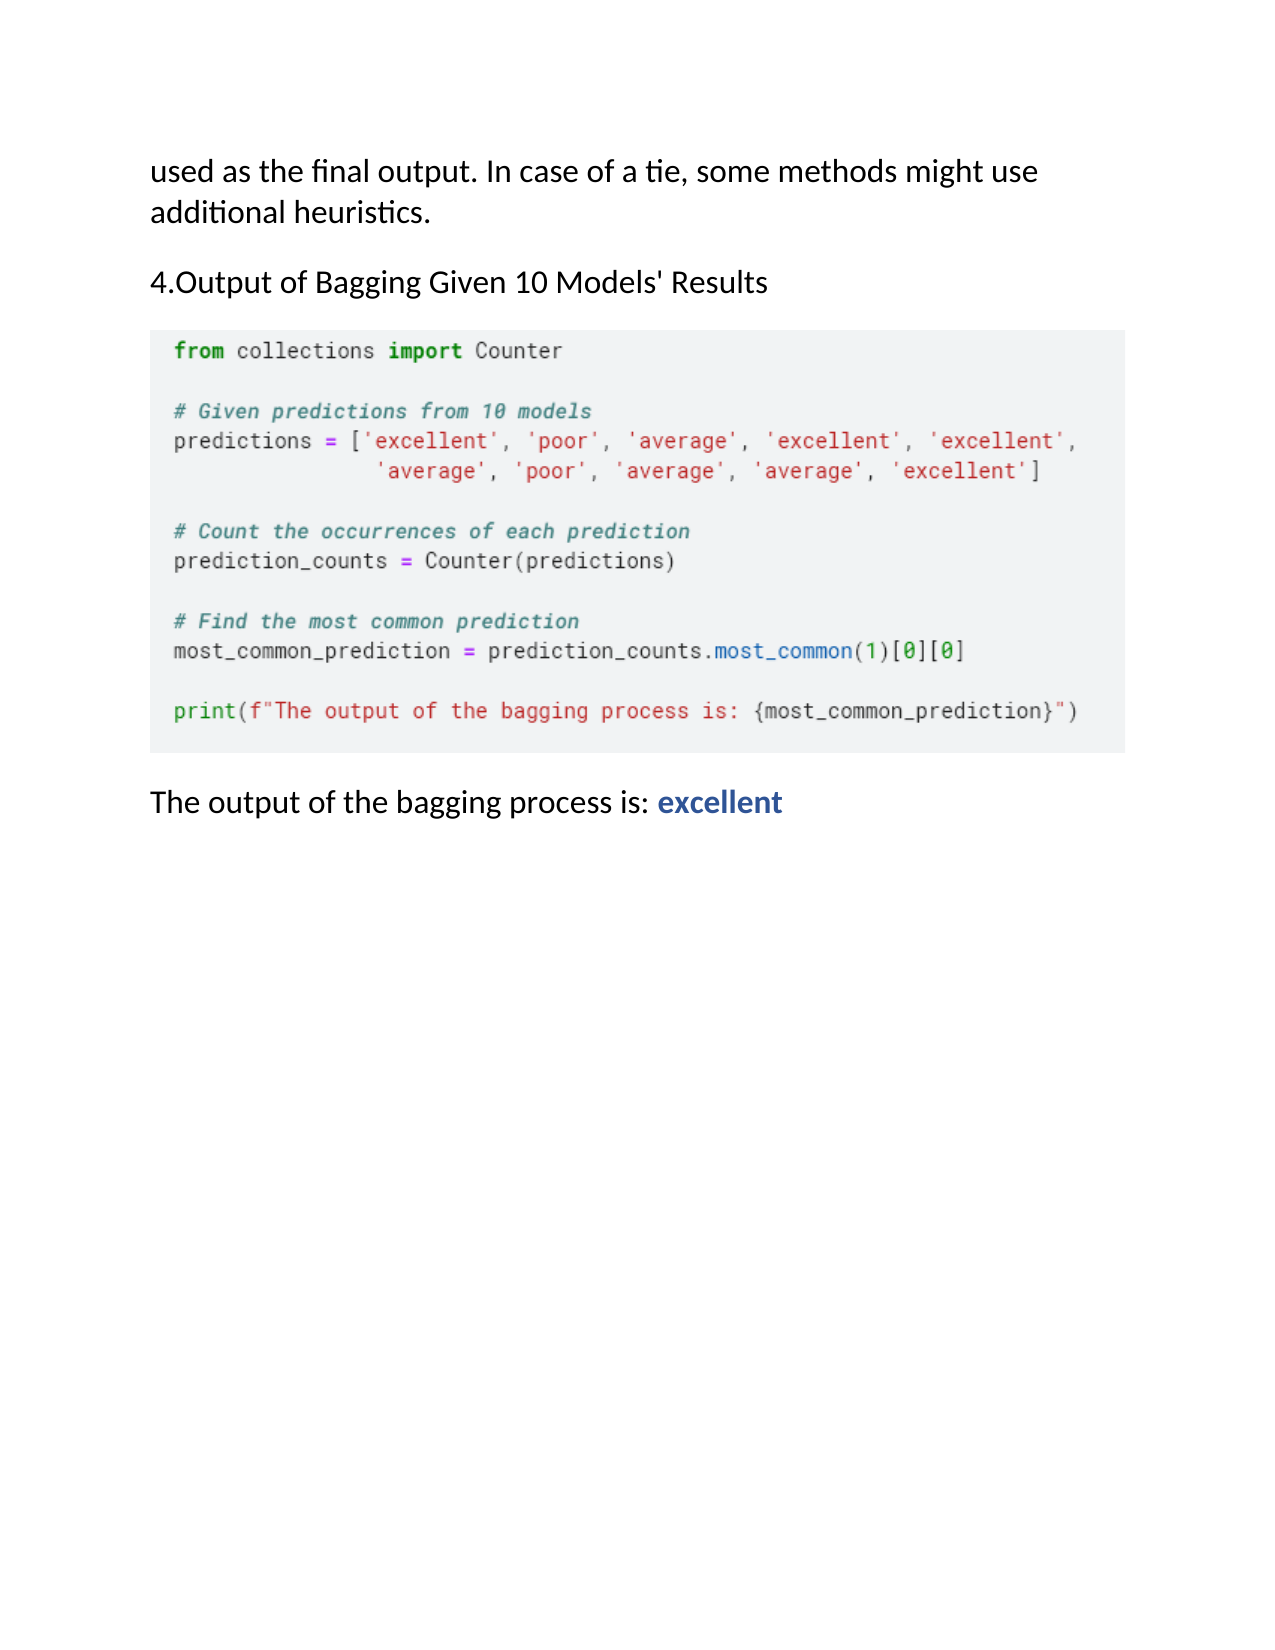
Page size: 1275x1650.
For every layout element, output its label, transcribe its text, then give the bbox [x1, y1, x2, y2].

text The output of the bagging process is: excellent [150, 781, 1125, 822]
picture [150, 330, 1125, 753]
text 4.Output of Bagging Given 10 Models' Results [150, 261, 1125, 301]
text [150, 150, 1125, 231]
